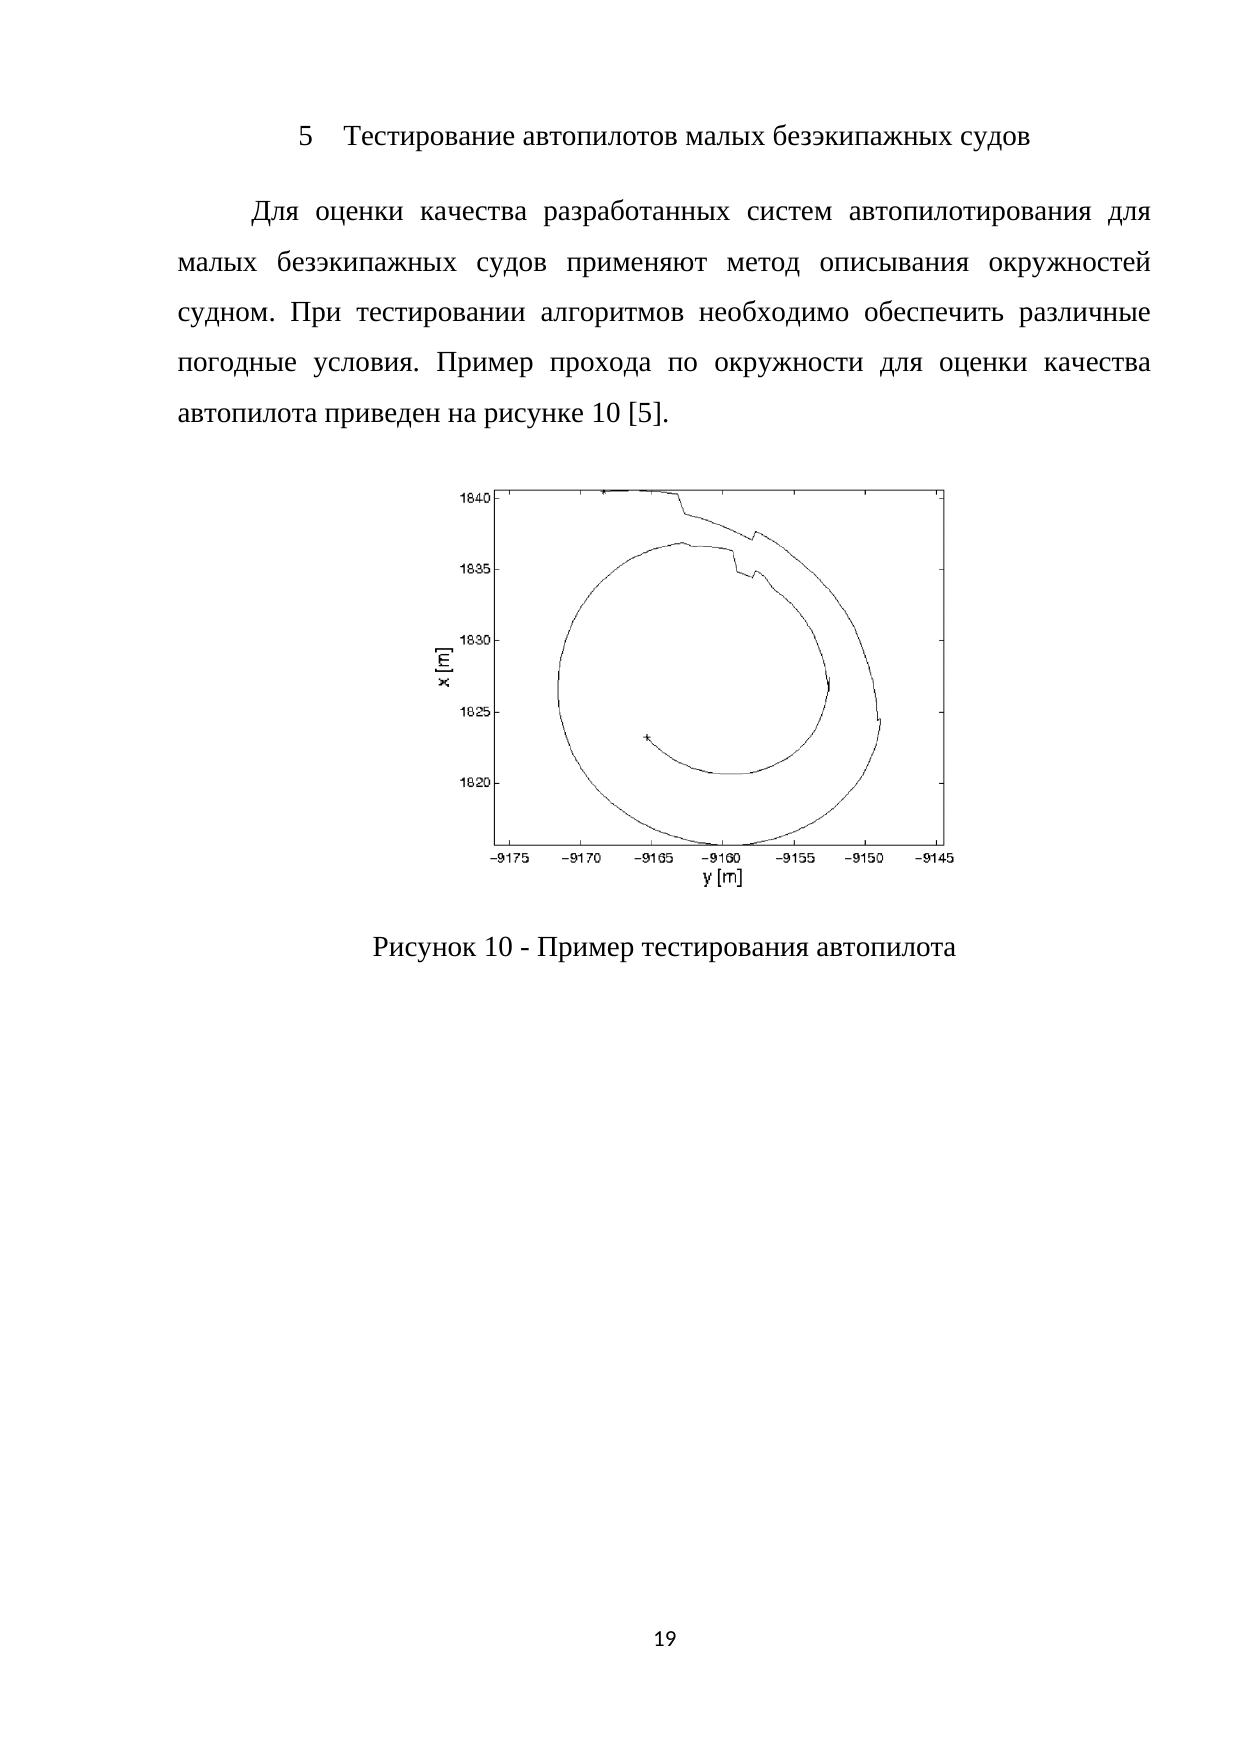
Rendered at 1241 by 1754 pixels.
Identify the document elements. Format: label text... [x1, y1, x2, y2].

picture [414, 461, 989, 896]
text Для оценки качества разработанных систем автопилотирования для малых безэкипажных судов применяют метод описывания окружностей судном. При тестировании алгоритмов необходимо обеспечить различные погодные условия. Пример прохода по окружности для оценки качества автопилота приведен на рисунке 10 [5]. [177, 193, 1152, 428]
text Тестирование автопилотов малых безэкипажных судов [177, 118, 1152, 152]
